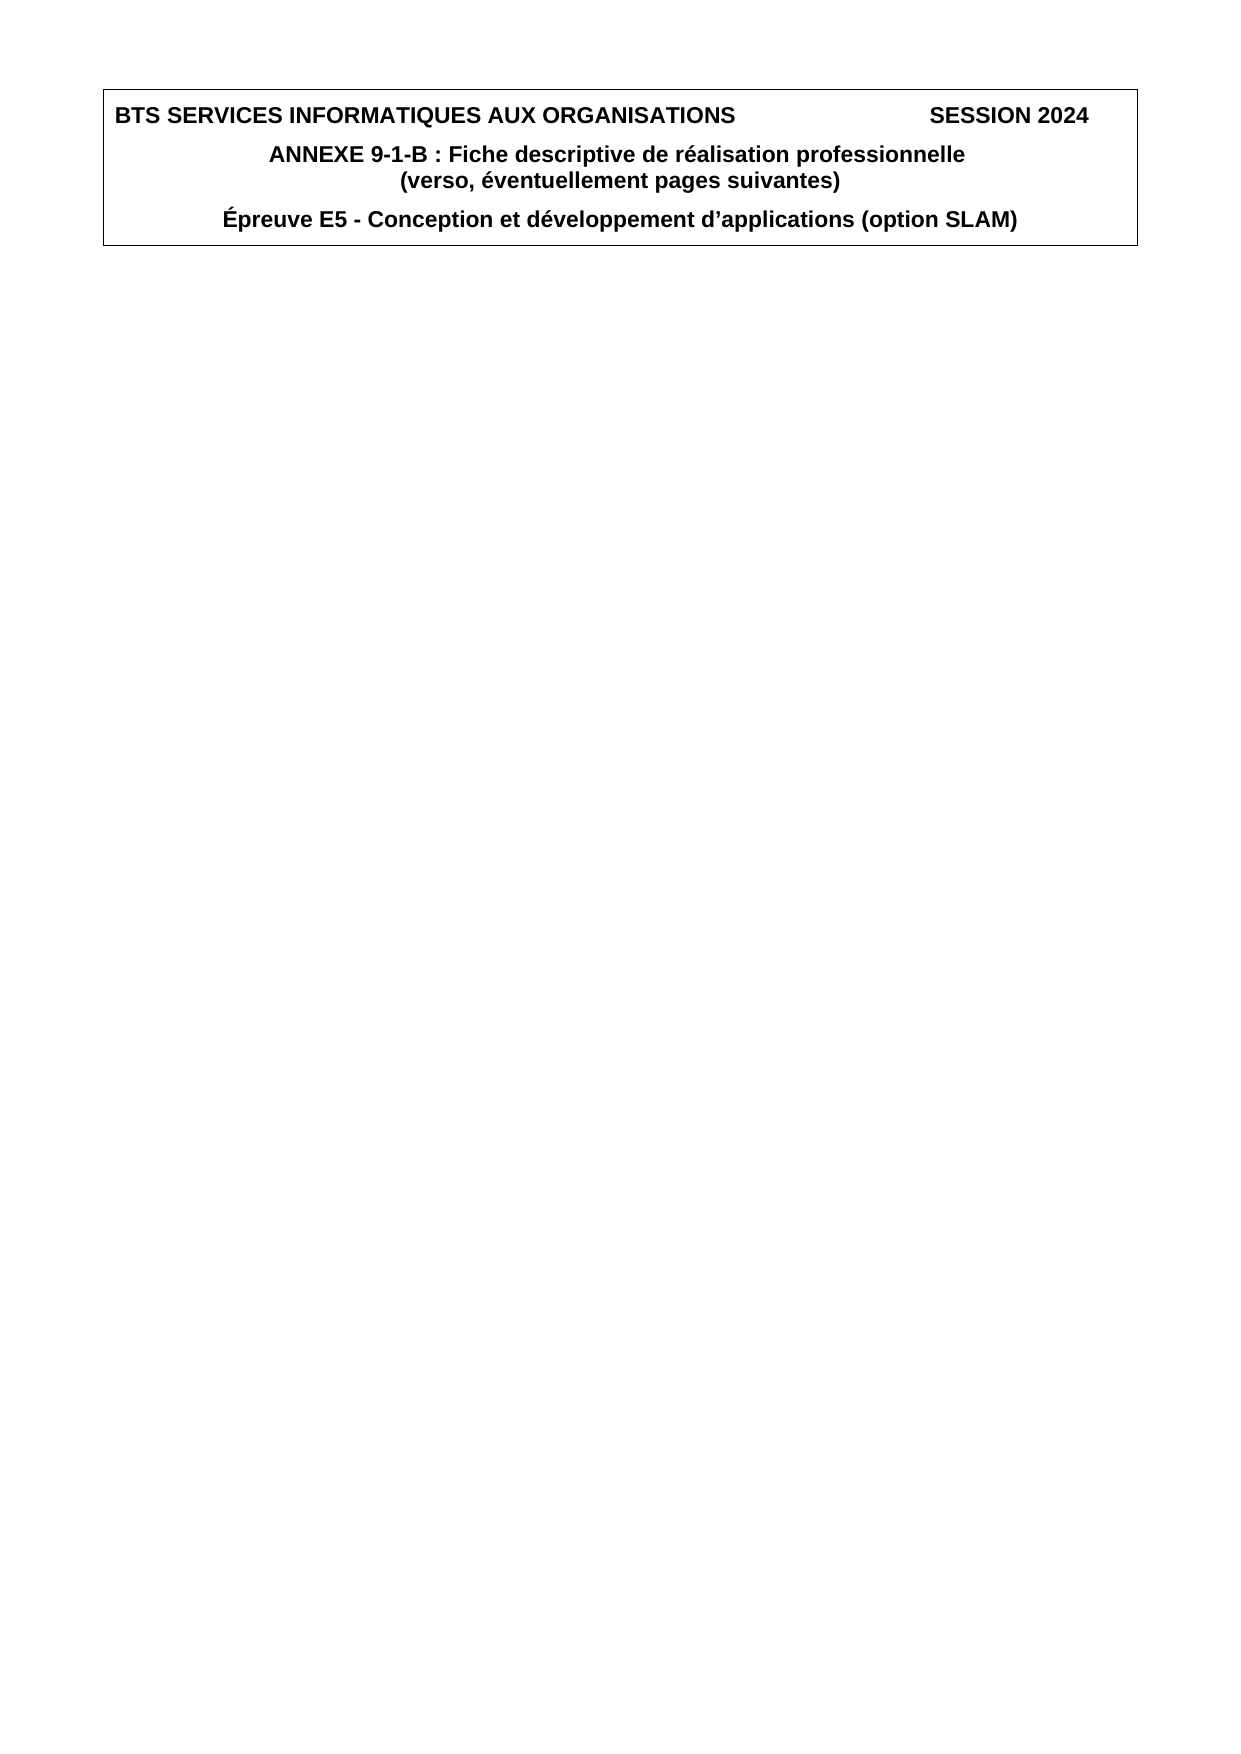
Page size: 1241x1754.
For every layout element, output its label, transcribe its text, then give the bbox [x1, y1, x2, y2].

table_header BTS Services informatiques aux organisations SESSION 2024 ANNEXE 9-1-B : Fiche descriptive de réalisation professionnelle (verso, éventuellement pages suivantes) Épreuve E5 - Conception et développement d’applications (option SLAM) [104, 90, 1137, 245]
